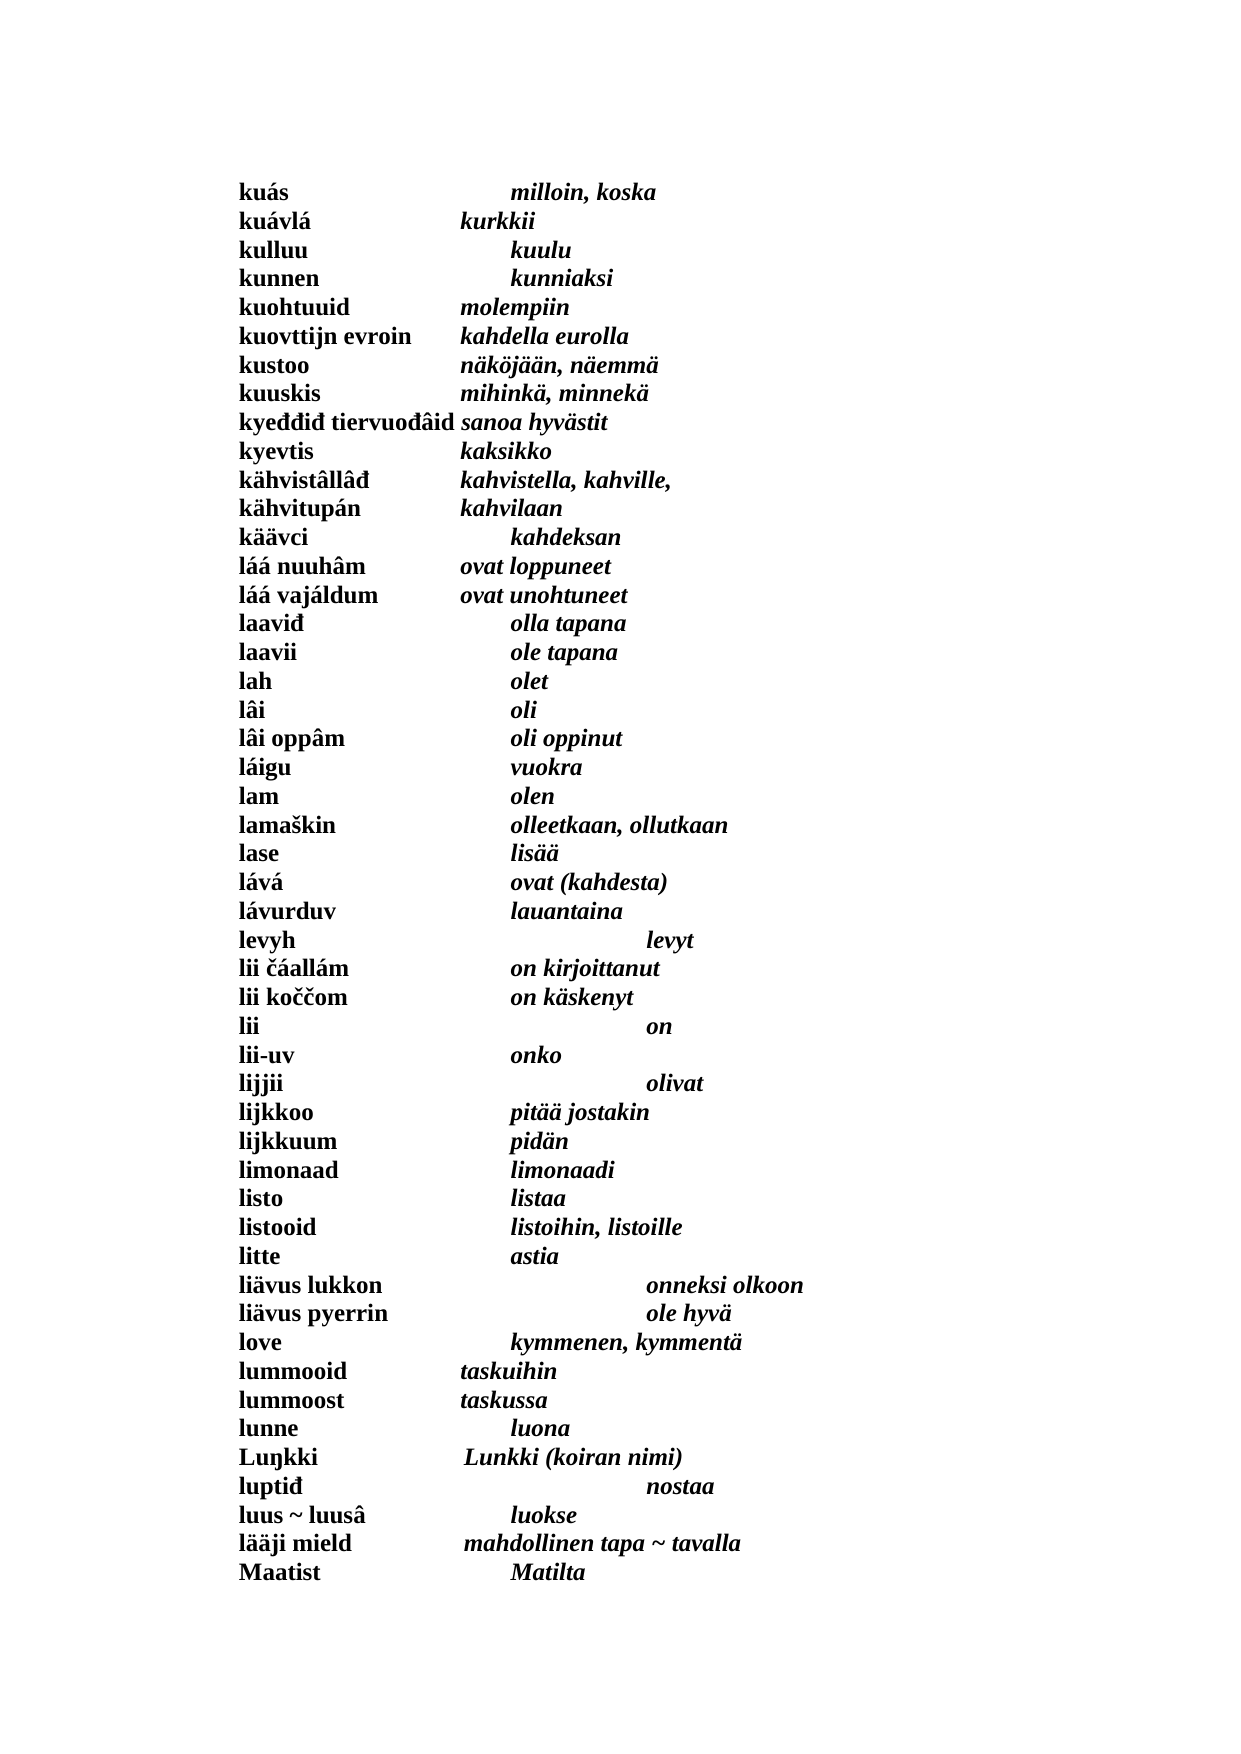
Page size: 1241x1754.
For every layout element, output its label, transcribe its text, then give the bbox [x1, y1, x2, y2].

text kyeđđiđ tiervuođâid sanoa hyvästit [239, 407, 1110, 436]
text lummoost taskussa [239, 1385, 1110, 1413]
text kustoo näköjään, näemmä [239, 350, 1110, 378]
text lijkkuum pidän [239, 1126, 1110, 1155]
text kuás milloin, koska [239, 177, 1110, 206]
text listooid listoihin, listoille [239, 1212, 1110, 1241]
text lijkkoo pitää jostakin [239, 1097, 1110, 1126]
text lâi oli [239, 695, 1110, 723]
text käävci kahdeksan [239, 522, 1110, 551]
text lase lisää [239, 838, 1110, 867]
text kuávlá kurkkii [239, 206, 1110, 235]
text kuuskis mihinkä, minnekä [239, 378, 1110, 407]
text kulluu kuulu [239, 235, 1110, 263]
text lâi oppâm oli oppinut [239, 723, 1110, 752]
text lávurduv lauantaina [239, 896, 1110, 925]
text laaviđ olla tapana [239, 608, 1110, 637]
text lii-uv onko [239, 1040, 1110, 1068]
text kähvistâllâđ kahvistella, kahville, [239, 465, 1110, 493]
text kunnen kunniaksi [239, 263, 1110, 292]
text levyh levyt [239, 925, 1110, 953]
text lává ovat (kahdesta) [239, 867, 1110, 896]
text láá nuuhâm ovat loppuneet [239, 551, 1110, 580]
text lääji mield mahdollinen tapa ~ tavalla [239, 1528, 1110, 1557]
text liävus lukkon onneksi olkoon [239, 1270, 1110, 1298]
text lunne luona [239, 1413, 1110, 1442]
text listo listaa [239, 1183, 1110, 1212]
text laavii ole tapana [239, 637, 1110, 666]
text kuohtuuid molempiin [239, 292, 1110, 321]
text lummooid taskuihin [239, 1356, 1110, 1385]
text liävus pyerrin ole hyvä [239, 1298, 1110, 1327]
text lii čáallám on kirjoittanut [239, 953, 1110, 982]
text lah olet [239, 666, 1110, 695]
text litte astia [239, 1241, 1110, 1270]
text kyevtis kaksikko [239, 436, 1110, 465]
text Luŋkki Lunkki (koiran nimi) [239, 1442, 1110, 1471]
text luus ~ luusâ luokse [239, 1500, 1110, 1528]
text lii on [239, 1011, 1110, 1040]
text lam olen [239, 781, 1110, 810]
text kuovttijn evroin kahdella eurolla [239, 321, 1110, 350]
text lijjii olivat [239, 1068, 1110, 1097]
text love kymmenen, kymmentä [239, 1327, 1110, 1356]
text limonaad limonaadi [239, 1155, 1110, 1183]
text láá vajáldum ovat unohtuneet [239, 580, 1110, 608]
text Maatist Matilta [239, 1557, 1110, 1586]
text kähvitupán kahvilaan [239, 493, 1110, 522]
text lii koččom on käskenyt [239, 982, 1110, 1011]
text luptiđ nostaa [239, 1471, 1110, 1500]
text lamaškin olleetkaan, ollutkaan [239, 810, 1110, 838]
text láigu vuokra [239, 752, 1110, 781]
